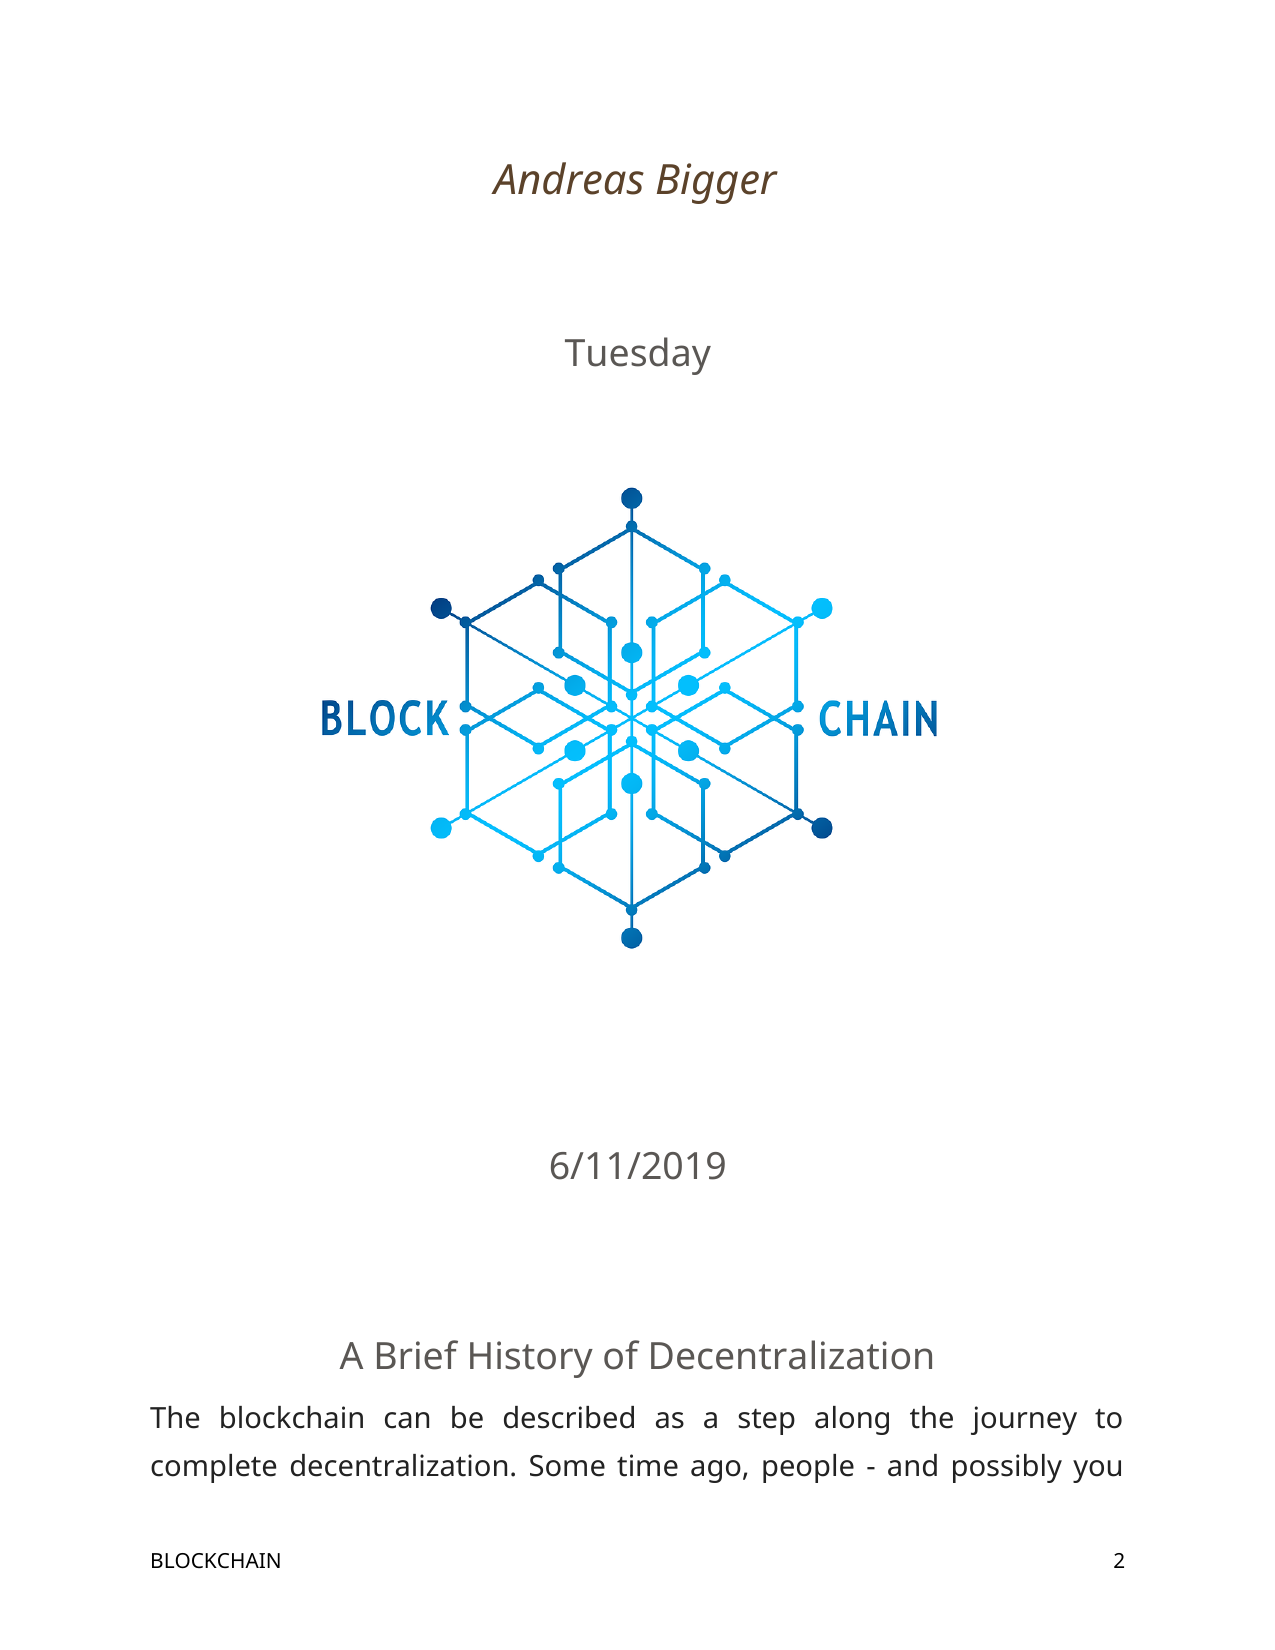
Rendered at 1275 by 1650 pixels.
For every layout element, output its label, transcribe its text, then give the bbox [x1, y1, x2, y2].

subtitle A Brief History of Decentralization [150, 1329, 1125, 1381]
picture [225, 406, 1048, 1046]
text Tuesday [150, 327, 1125, 378]
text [150, 1397, 1125, 1484]
subtitle Andreas Bigger [150, 150, 1125, 207]
